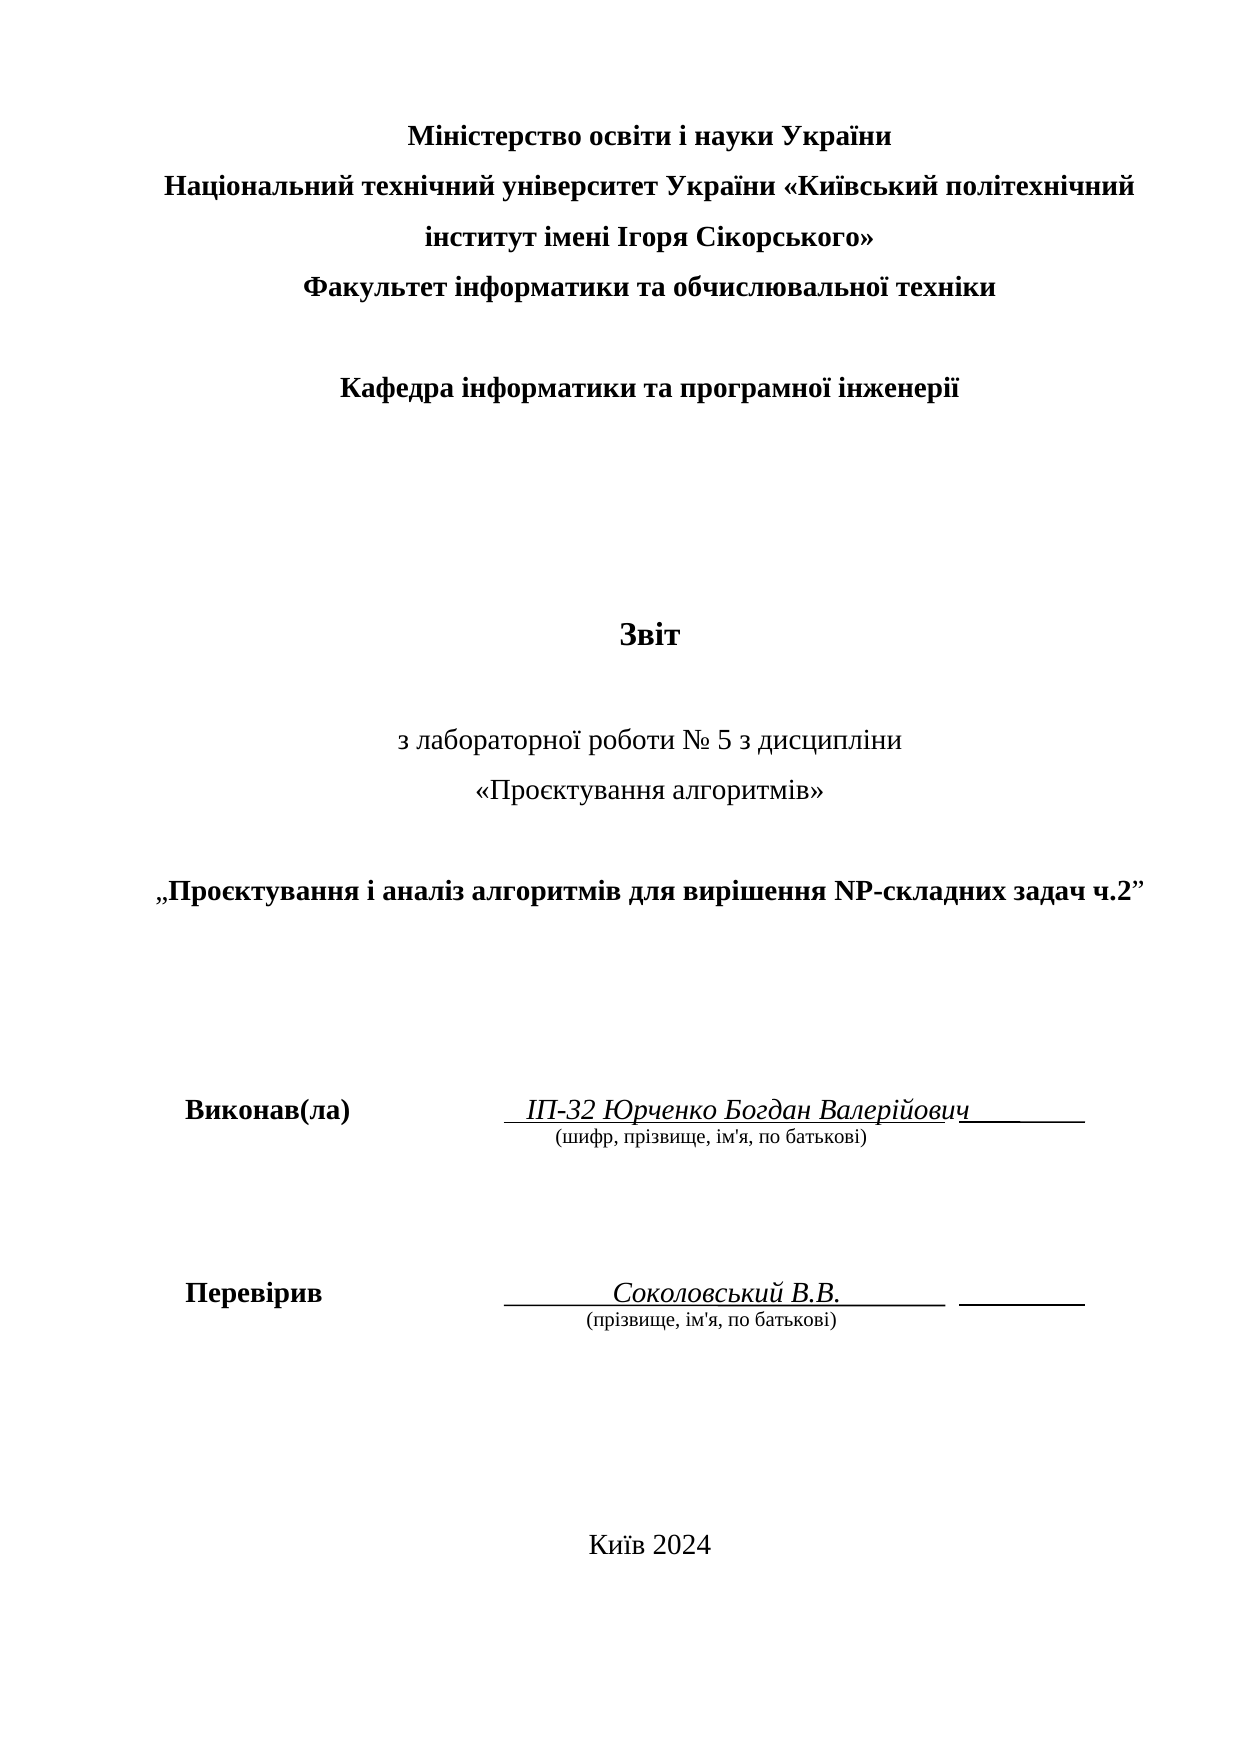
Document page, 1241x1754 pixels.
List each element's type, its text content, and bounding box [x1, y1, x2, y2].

text Національний технічний університет України «Київський політехнічний інститут імені Ігоря Сікорського» [148, 168, 1152, 252]
text Звіт [148, 614, 1152, 652]
text Кафедра інформатики та програмної інженерії [148, 370, 1152, 403]
text „Проєктування і аналіз алгоритмів для вирішення NP-складних задач ч.2” [148, 873, 1152, 906]
text «Проєктування алгоритмів» [148, 772, 1152, 806]
text Факультет інформатики та обчислювальної техніки [148, 269, 1152, 303]
text Міністерство освіти і науки України [148, 118, 1152, 152]
text з лабораторної роботи № 5 з дисципліни [148, 722, 1152, 755]
text Київ 2024 [148, 1527, 1152, 1560]
